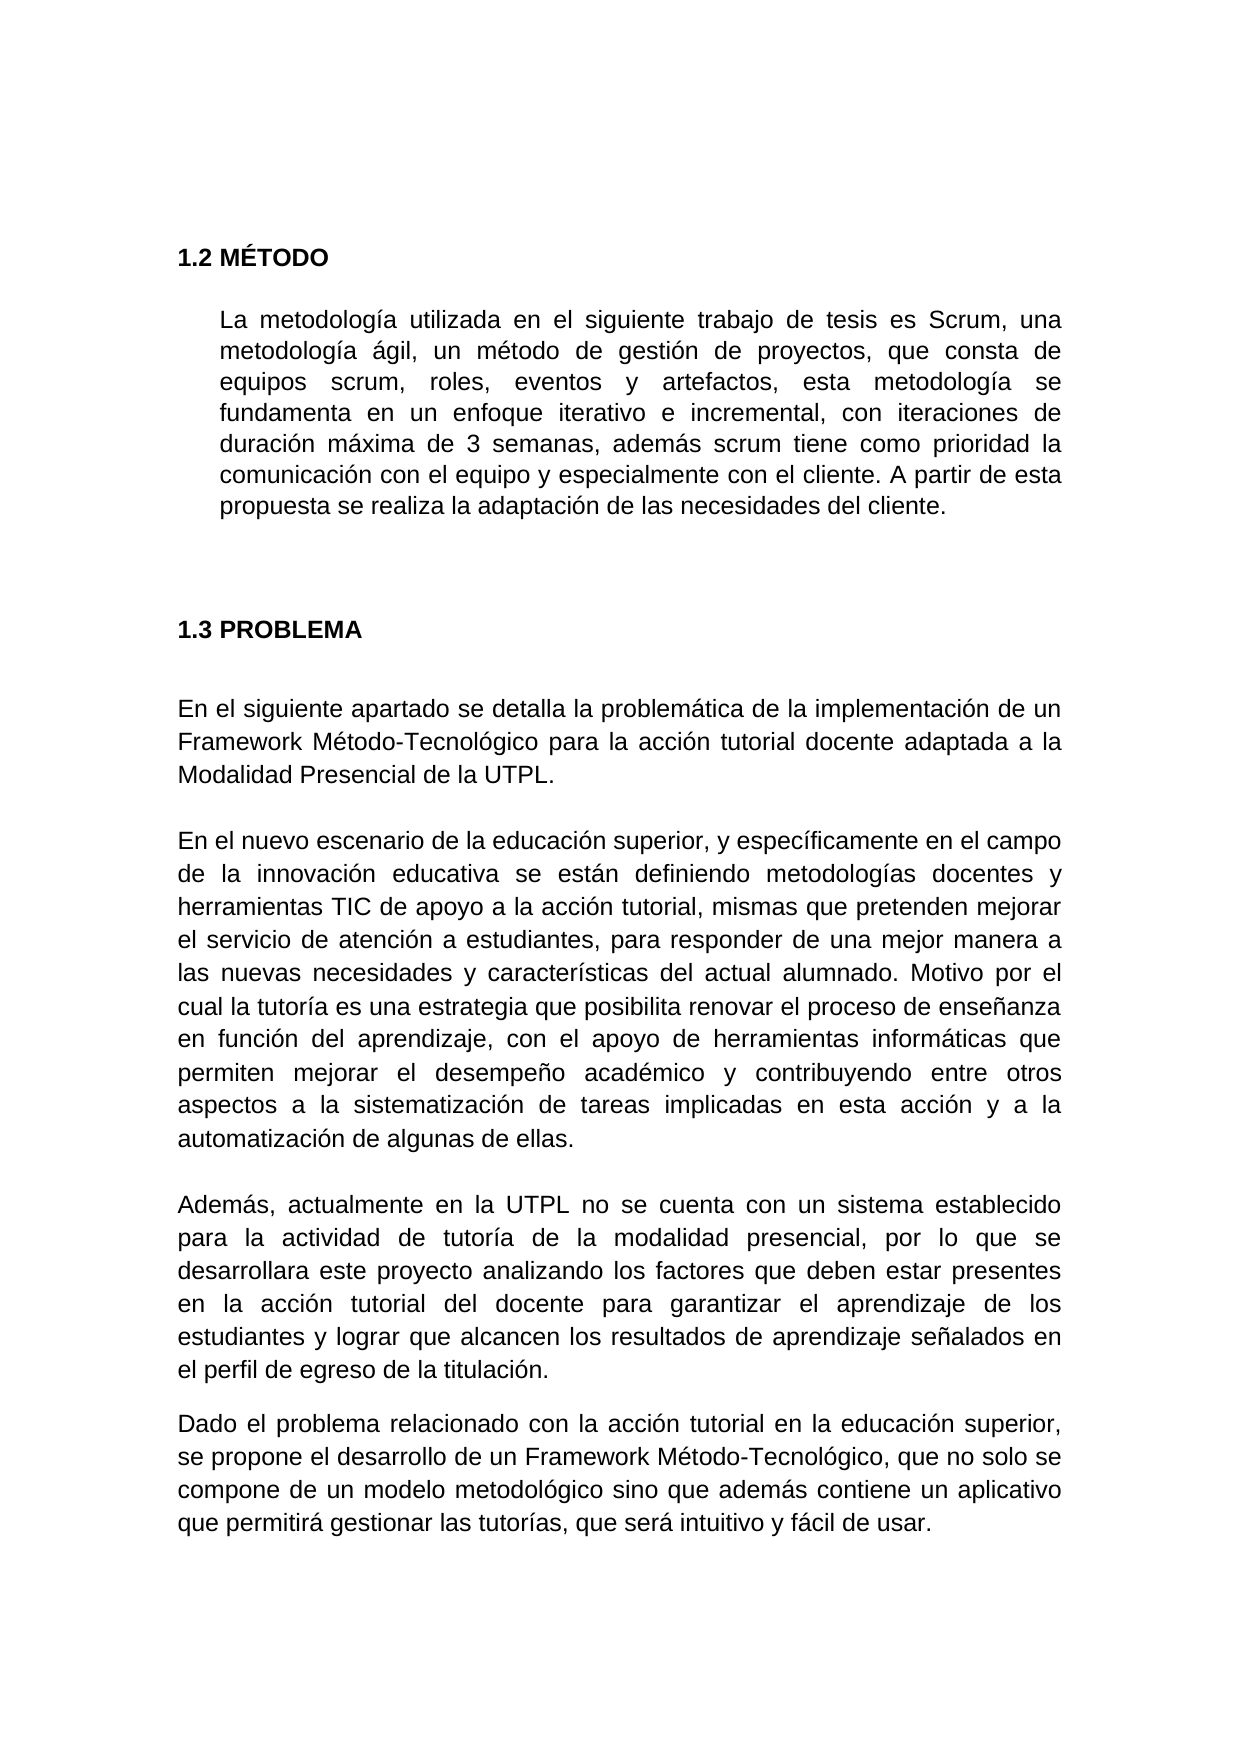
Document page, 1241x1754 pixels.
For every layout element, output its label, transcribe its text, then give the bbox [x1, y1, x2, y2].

list La metodología utilizada en el siguiente trabajo de tesis es Scrum, una metodología ágil, un método de gestión de proyectos, que consta de equipos scrum, roles, eventos y artefactos, esta metodología se fundamenta en un enfoque iterativo e incremental, con iteraciones de duración máxima de 3 semanas, además scrum tiene como prioridad la comunicación con el equipo y especialmente con el cliente. A partir de esta propuesta se realiza la adaptación de las necesidades del cliente. [219, 305, 1063, 520]
text Además, actualmente en la UTPL no se cuenta con un sistema establecido para la actividad de tutoría de la modalidad presencial, por lo que se desarrollara este proyecto analizando los factores que deben estar presentes en la acción tutorial del docente para garantizar el aprendizaje de los estudiantes y lograr que alcancen los resultados de aprendizaje señalados en el perfil de egreso de la titulación. [177, 1189, 1063, 1383]
list PROBLEMA [177, 616, 1063, 644]
list MÉTODO [177, 243, 1063, 272]
text En el nuevo escenario de la educación superior, y específicamente en el campo de la innovación educativa se están definiendo metodologías docentes y herramientas TIC de apoyo a la acción tutorial, mismas que pretenden mejorar el servicio de atención a estudiantes, para responder de una mejor manera a las nuevas necesidades y características del actual alumnado. Motivo por el cual la tutoría es una estrategia que posibilita renovar el proceso de enseñanza en función del aprendizaje, con el apoyo de herramientas informáticas que permiten mejorar el desempeño académico y contribuyendo entre otros aspectos a la sistematización de tareas implicadas en esta acción y a la automatización de algunas de ellas. [177, 826, 1063, 1152]
text En el siguiente apartado se detalla la problemática de la implementación de un Framework Método-Tecnológico para la acción tutorial docente adaptada a la Modalidad Presencial de la UTPL. [177, 694, 1063, 789]
text Dado el problema relacionado con la acción tutorial en la educación superior, se propone el desarrollo de un Framework Método-Tecnológico, que no solo se compone de un modelo metodológico sino que además contiene un aplicativo que permitirá gestionar las tutorías, que será intuitivo y fácil de usar. [177, 1409, 1063, 1537]
